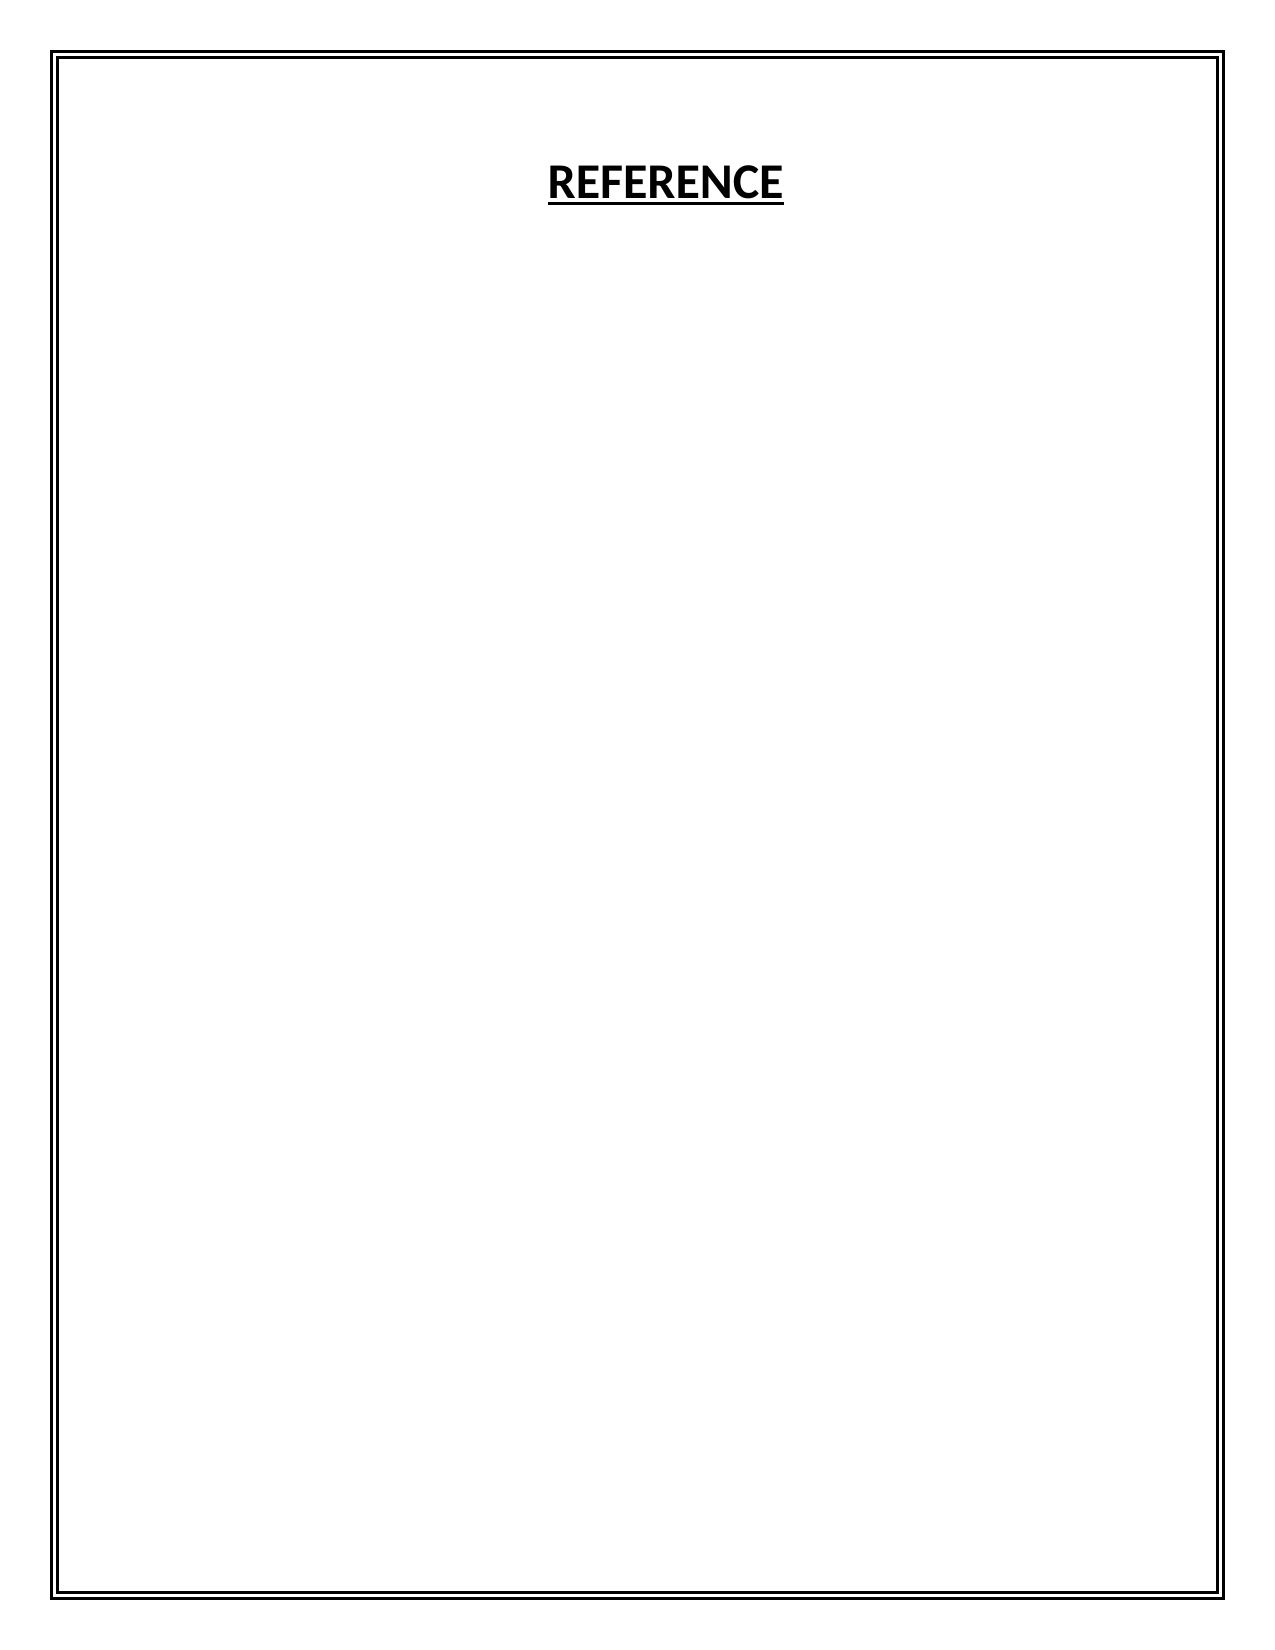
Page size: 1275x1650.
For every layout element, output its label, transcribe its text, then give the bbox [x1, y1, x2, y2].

text REFERENCE [206, 150, 1125, 211]
